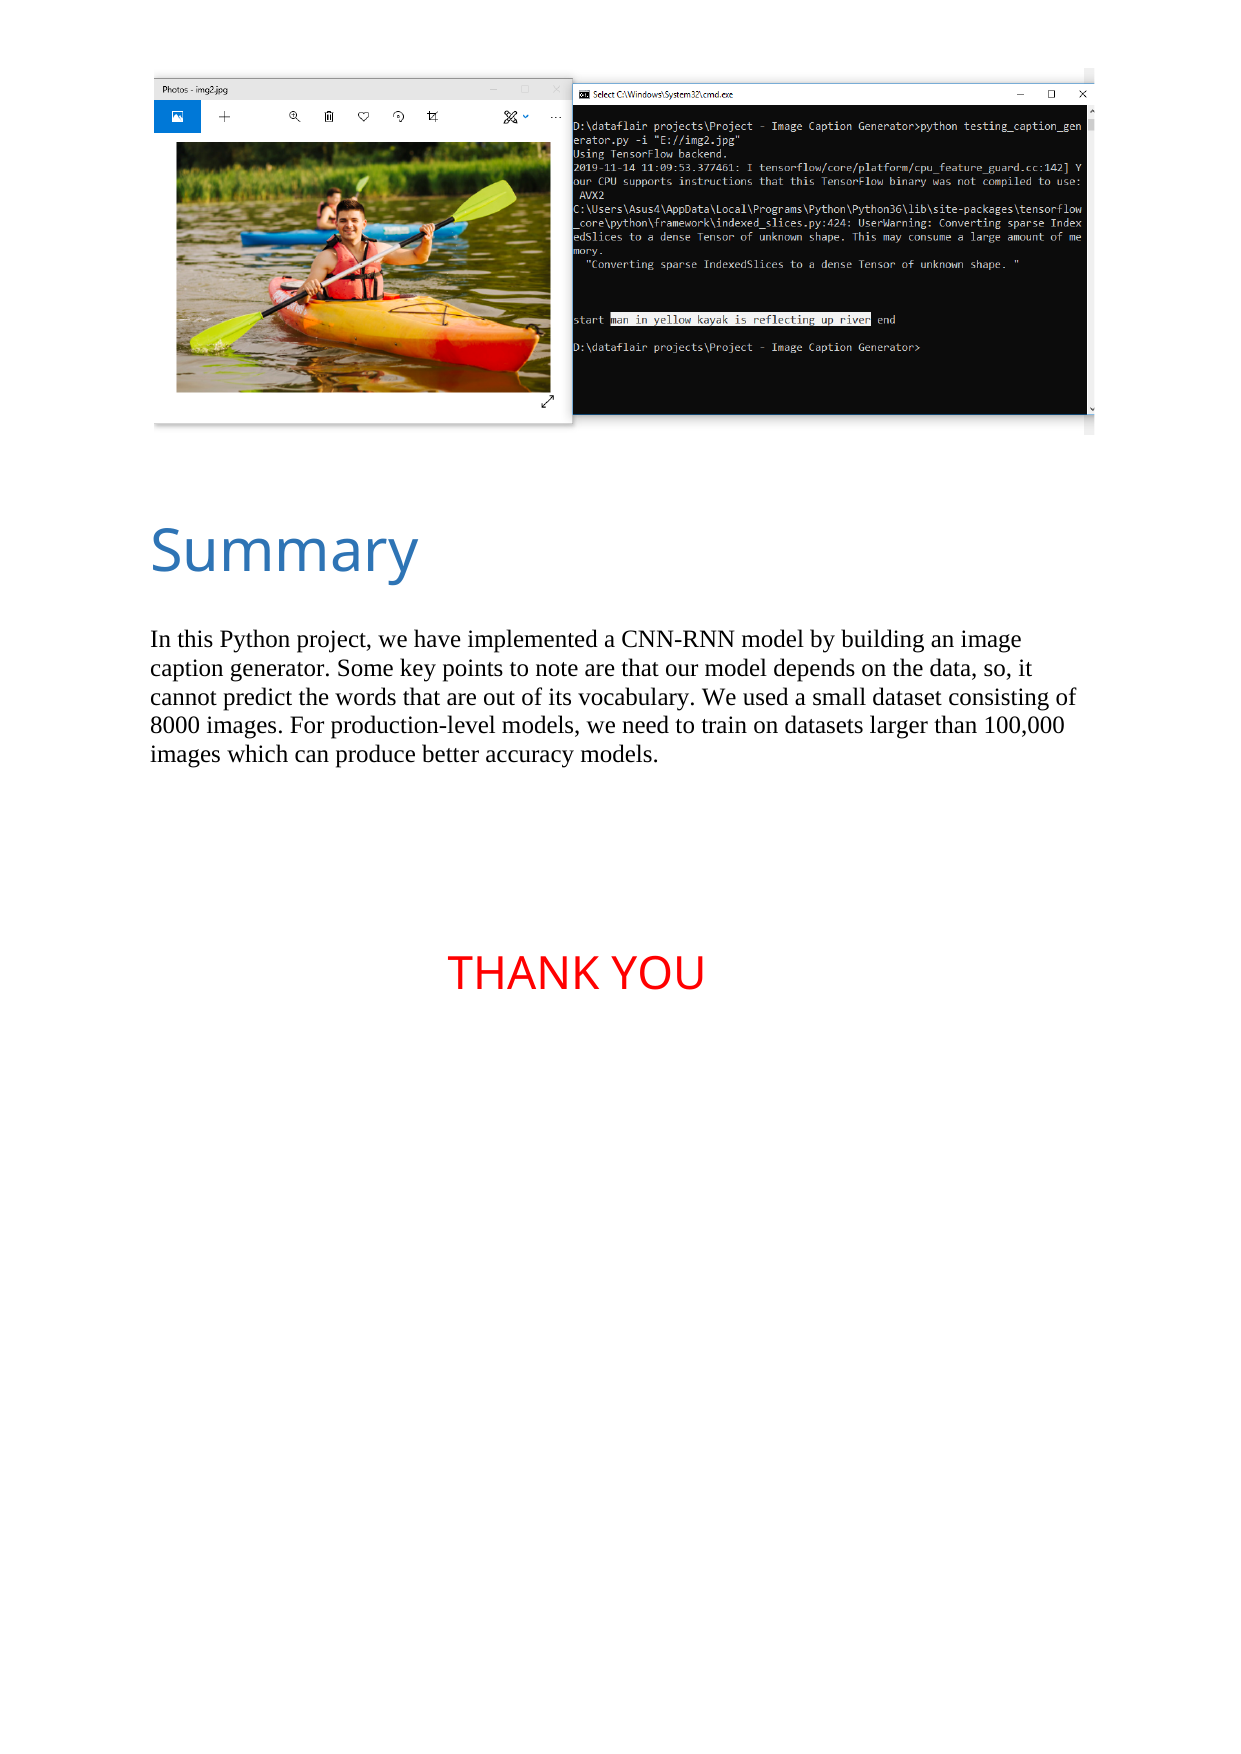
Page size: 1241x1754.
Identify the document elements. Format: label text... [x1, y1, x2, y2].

subtitle Summary [150, 508, 1090, 589]
text THANK YOU [150, 940, 1090, 1003]
text In this Python project, we have implemented a CNN-RNN model by building an image caption generator. Some key points to note are that our model depends on the data, so, it cannot predict the words that are out of its vocabulary. We used a small dataset consisting of 8000 images. For production-level models, we need to train on datasets larger than 100,000 images which can produce better accuracy models. [150, 624, 1090, 768]
picture [154, 68, 1095, 435]
